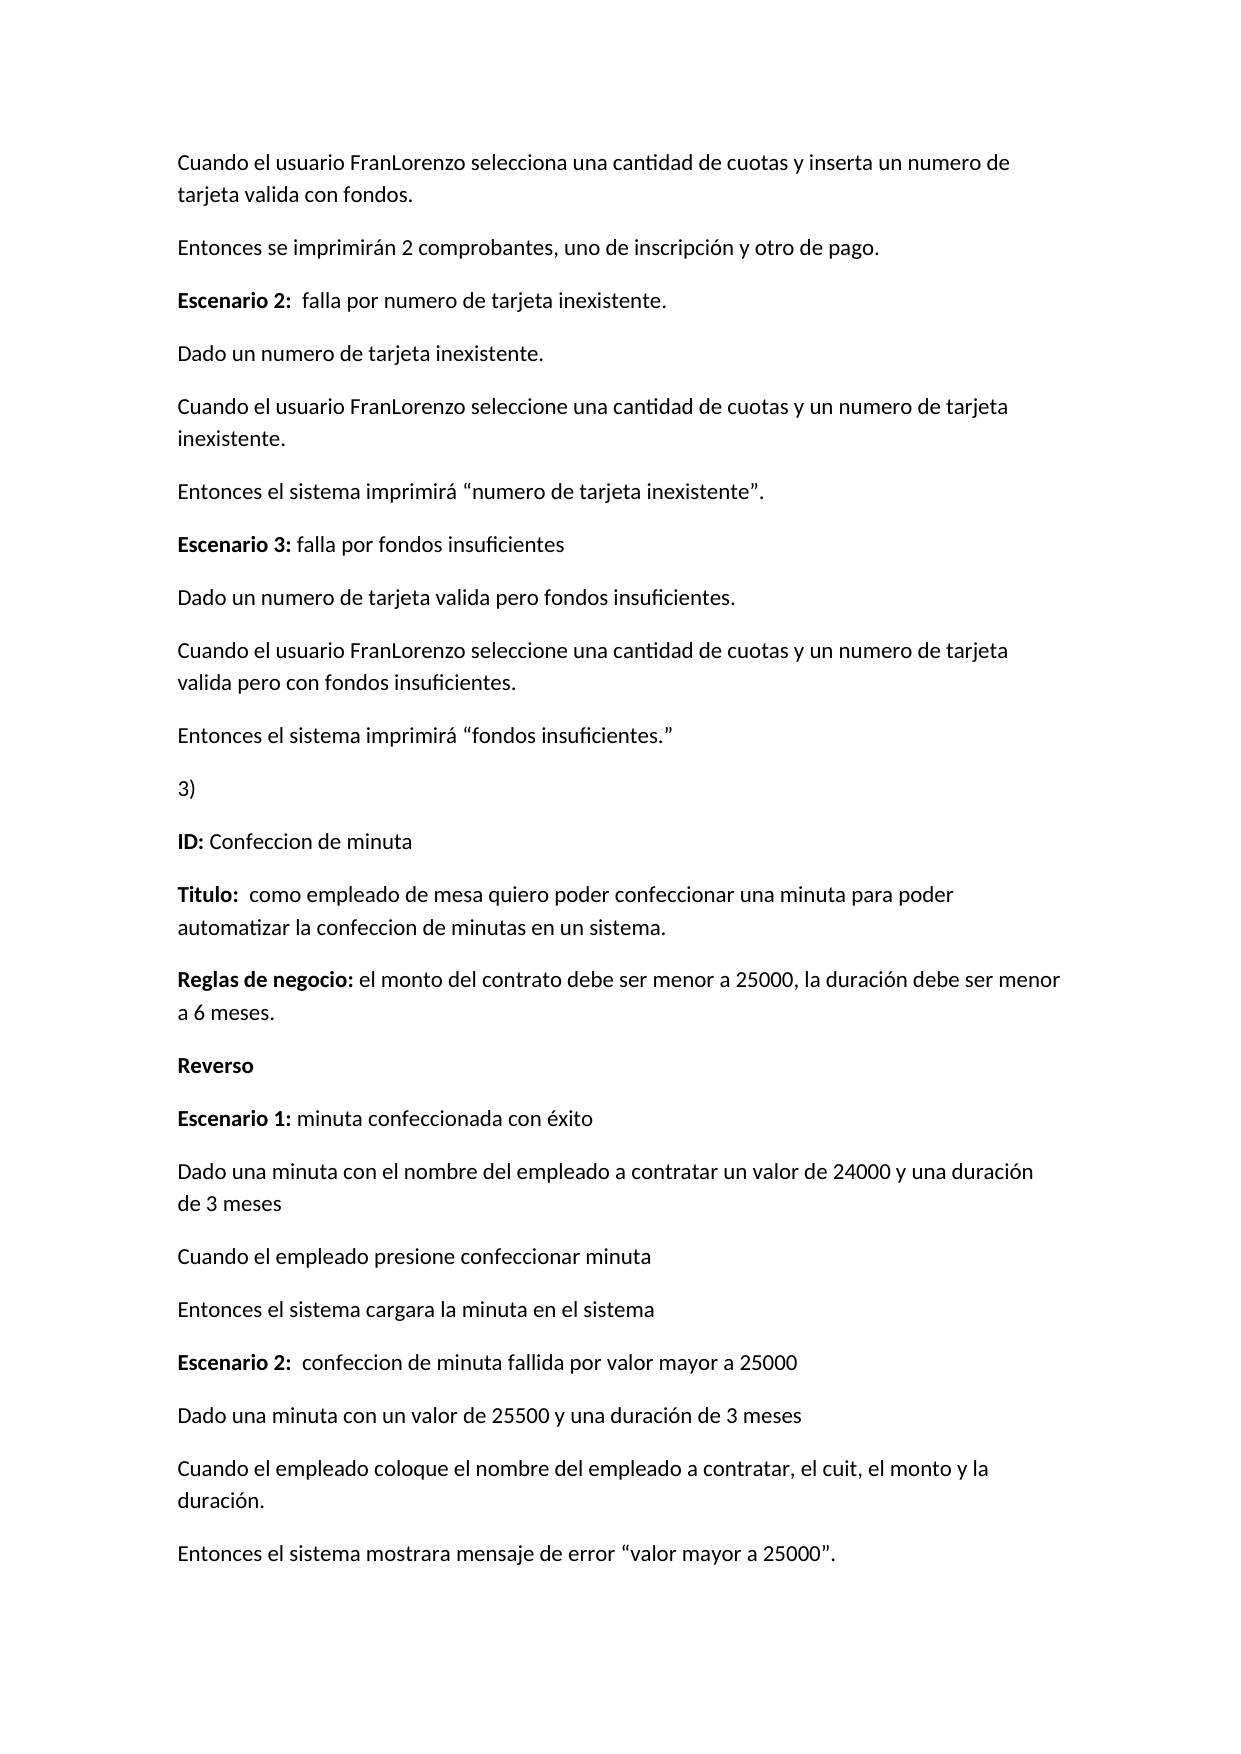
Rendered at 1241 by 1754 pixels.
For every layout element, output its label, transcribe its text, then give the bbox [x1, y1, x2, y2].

text Cuando el usuario FranLorenzo seleccione una cantidad de cuotas y un numero de tarjeta inexistente. [177, 392, 1063, 452]
text Dado una minuta con el nombre del empleado a contratar un valor de 24000 y una duración de 3 meses [177, 1157, 1063, 1217]
text Escenario 1: minuta confeccionada con éxito [177, 1104, 1063, 1132]
text Entonces el sistema mostrara mensaje de error “valor mayor a 25000”. [177, 1539, 1063, 1567]
text Dado un numero de tarjeta valida pero fondos insuficientes. [177, 583, 1063, 611]
text Reverso [177, 1051, 1063, 1079]
text 3) [177, 774, 1063, 802]
text Escenario 3: falla por fondos insuficientes [177, 530, 1063, 558]
text Titulo: como empleado de mesa quiero poder confeccionar una minuta para poder automatizar la confeccion de minutas en un sistema. [177, 880, 1063, 941]
text Reglas de negocio: el monto del contrato debe ser menor a 25000, la duración debe ser menor a 6 meses. [177, 966, 1063, 1026]
text Escenario 2: falla por numero de tarjeta inexistente. [177, 286, 1063, 314]
text Cuando el empleado presione confeccionar minuta [177, 1242, 1063, 1270]
text Cuando el usuario FranLorenzo selecciona una cantidad de cuotas y inserta un numero de tarjeta valida con fondos. [177, 148, 1063, 208]
text Entonces el sistema cargara la minuta en el sistema [177, 1295, 1063, 1323]
text Dado una minuta con un valor de 25500 y una duración de 3 meses [177, 1401, 1063, 1429]
text Entonces el sistema imprimirá “fondos insuficientes.” [177, 721, 1063, 749]
text ID: Confeccion de minuta [177, 827, 1063, 855]
text Cuando el usuario FranLorenzo seleccione una cantidad de cuotas y un numero de tarjeta valida pero con fondos insuficientes. [177, 636, 1063, 696]
text Entonces se imprimirán 2 comprobantes, uno de inscripción y otro de pago. [177, 233, 1063, 261]
text Escenario 2: confeccion de minuta fallida por valor mayor a 25000 [177, 1348, 1063, 1376]
text Cuando el empleado coloque el nombre del empleado a contratar, el cuit, el monto y la duración. [177, 1454, 1063, 1514]
text Dado un numero de tarjeta inexistente. [177, 339, 1063, 367]
text Entonces el sistema imprimirá “numero de tarjeta inexistente”. [177, 477, 1063, 505]
